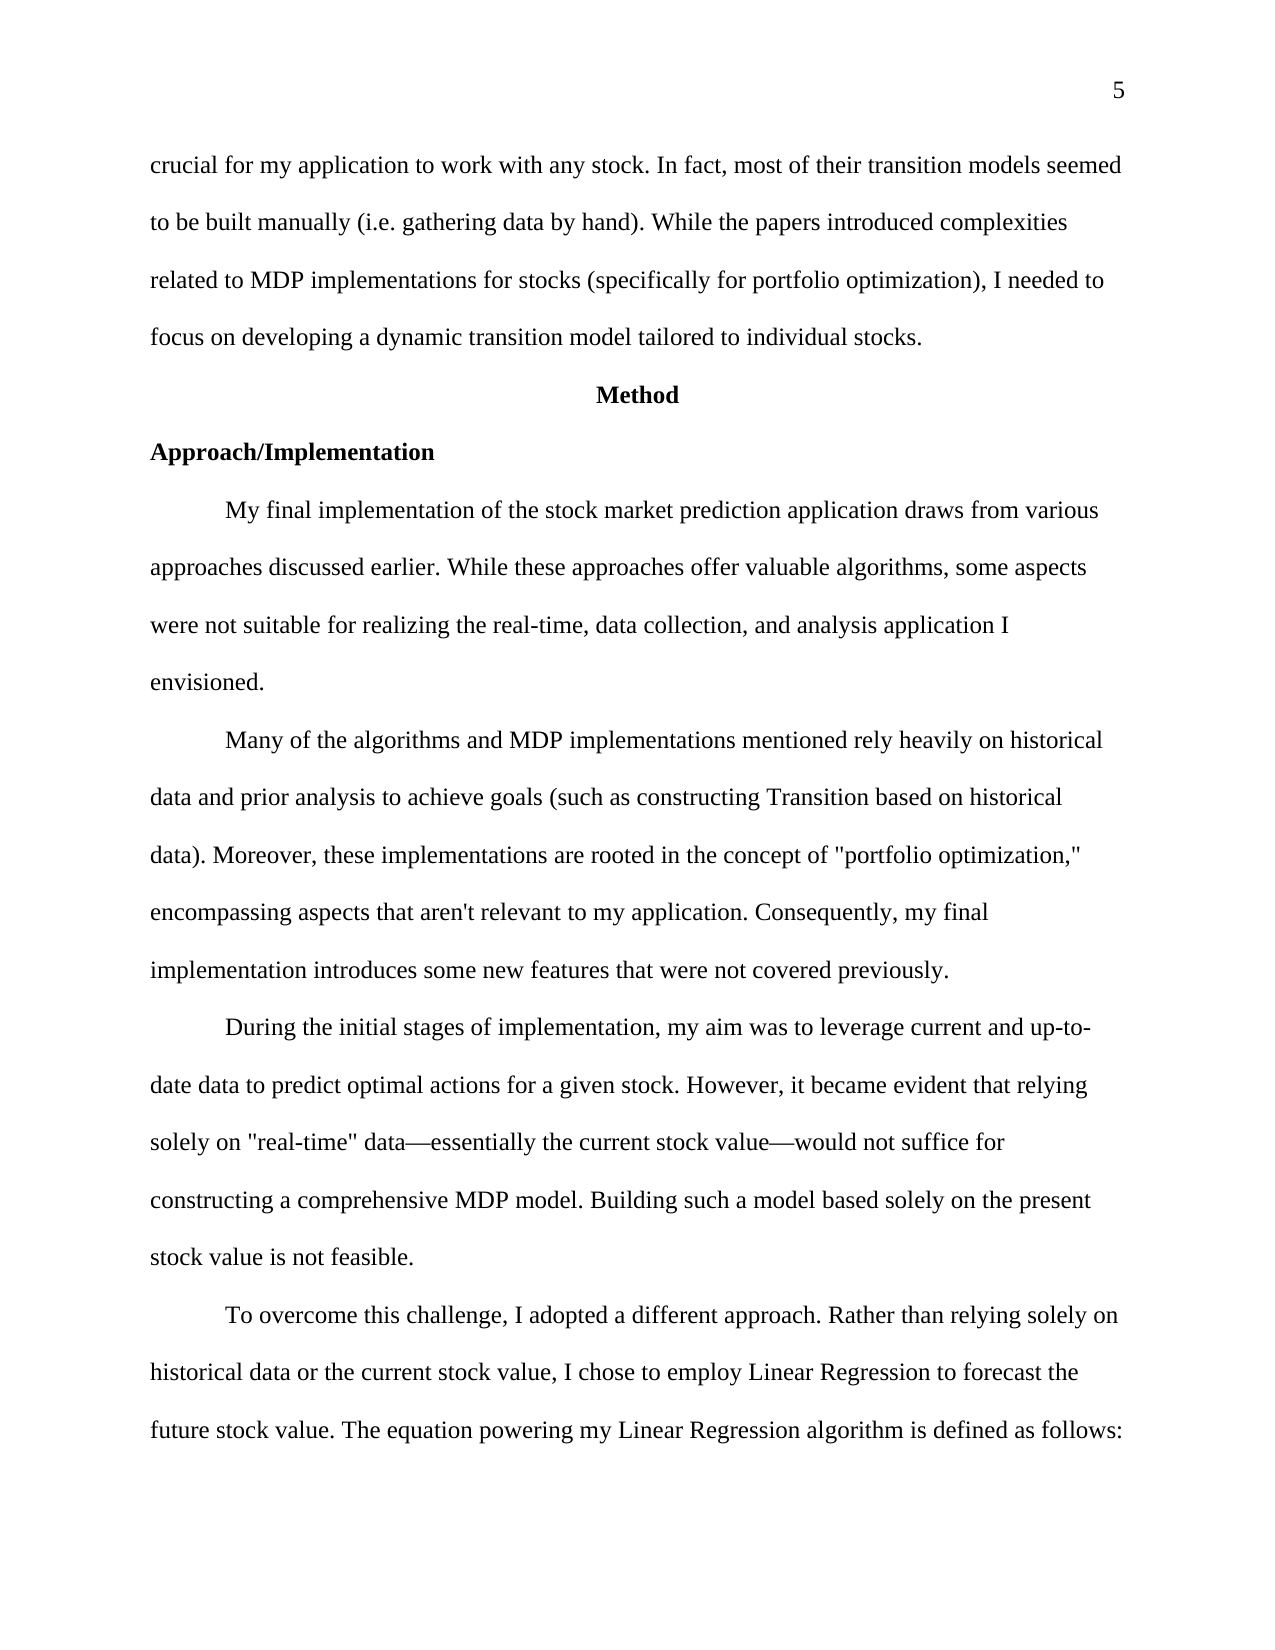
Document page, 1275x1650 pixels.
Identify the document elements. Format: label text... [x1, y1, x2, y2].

text My final implementation of the stock market prediction application draws from various approaches discussed earlier. While these approaches offer valuable algorithms, some aspects were not suitable for realizing the real-time, data collection, and analysis application I envisioned. [150, 495, 1125, 696]
text During the initial stages of implementation, my aim was to leverage current and up-to-date data to predict optimal actions for a given stock. However, it became evident that relying solely on "real-time" data—essentially the current stock value—would not suffice for constructing a comprehensive MDP model. Building such a model based solely on the present stock value is not feasible. [150, 1012, 1125, 1271]
text Many of the algorithms and MDP implementations mentioned rely heavily on historical data and prior analysis to achieve goals (such as constructing Transition based on historical data). Moreover, these implementations are rooted in the concept of "portfolio optimization," encompassing aspects that aren't relevant to my application. Consequently, my final implementation introduces some new features that were not covered previously. [150, 725, 1125, 984]
subtitle Approach/Implementation [150, 437, 1125, 466]
subtitle Method [150, 380, 1125, 409]
